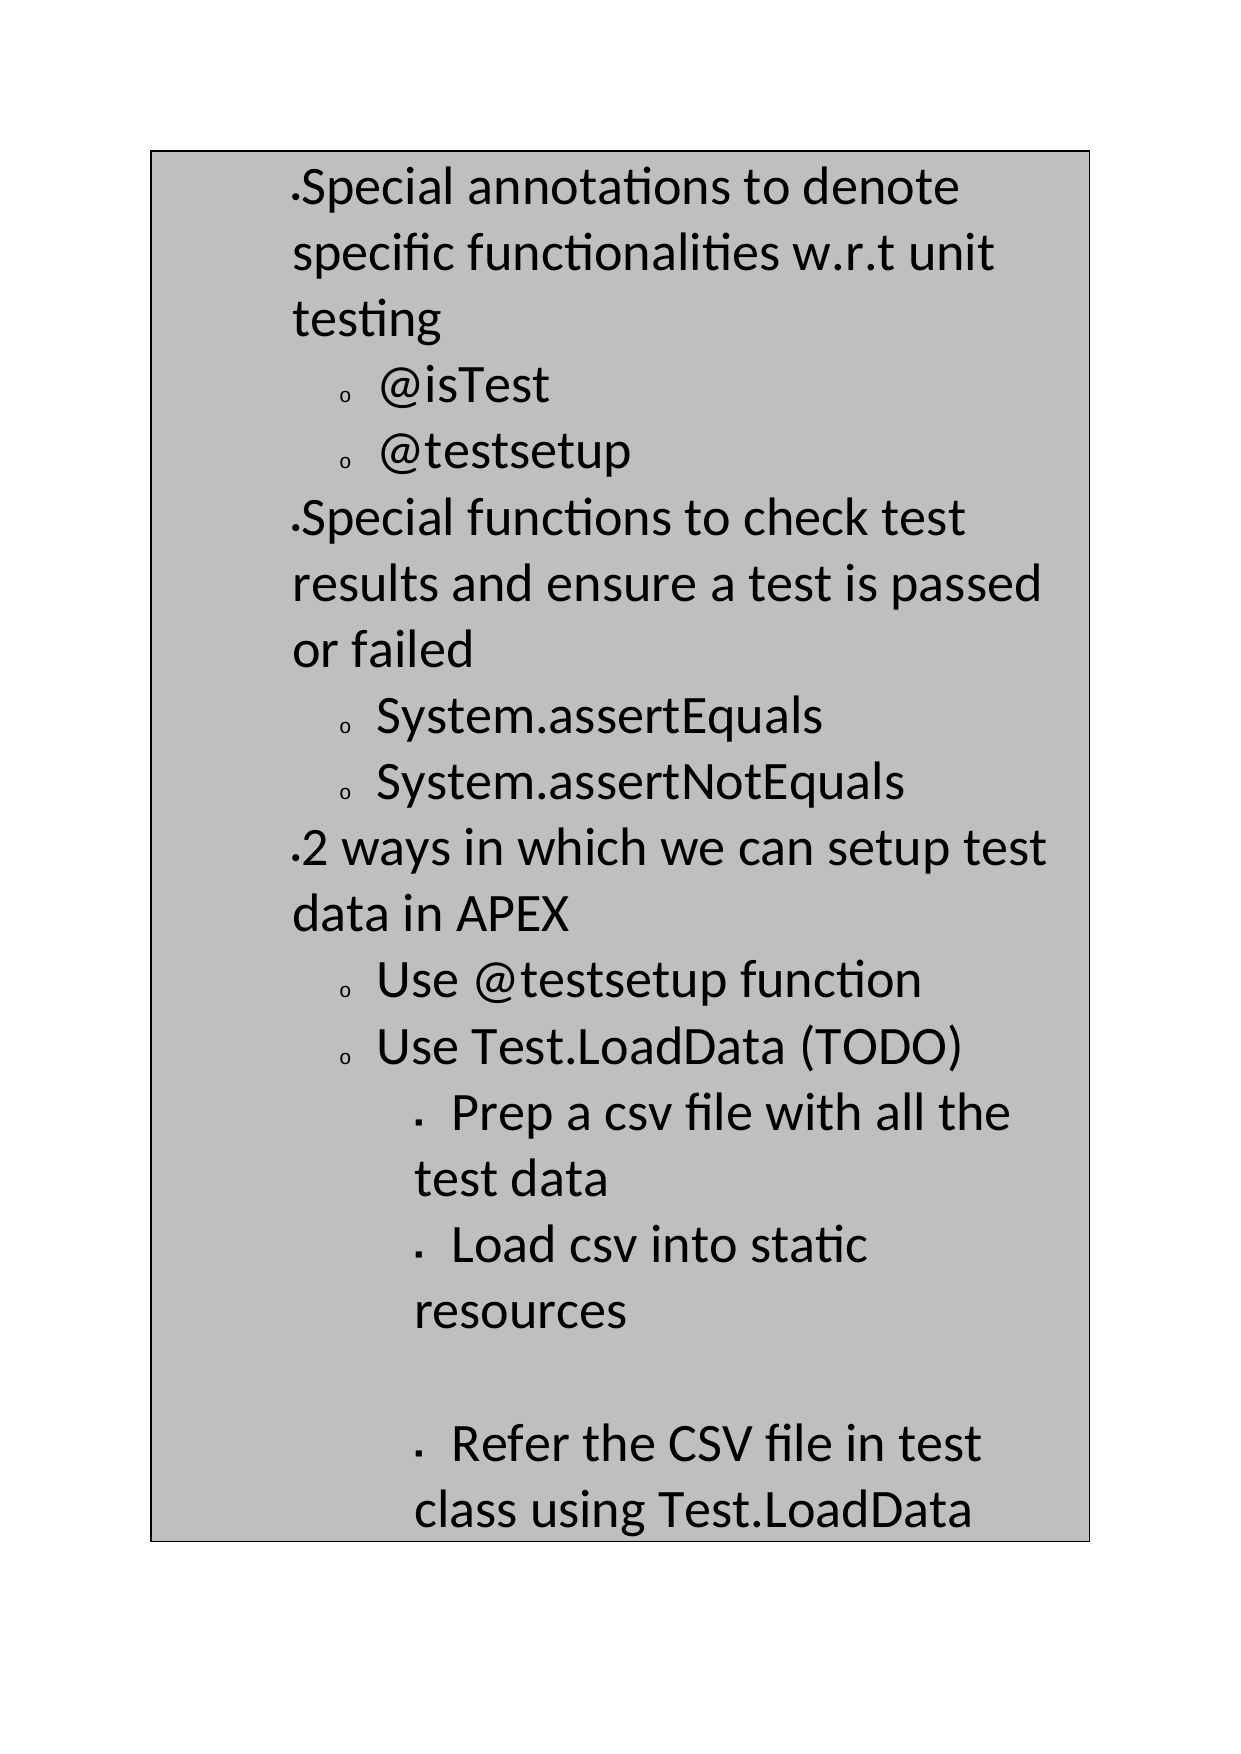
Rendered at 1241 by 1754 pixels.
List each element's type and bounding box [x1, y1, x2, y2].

table_cell [152, 152, 1089, 1541]
